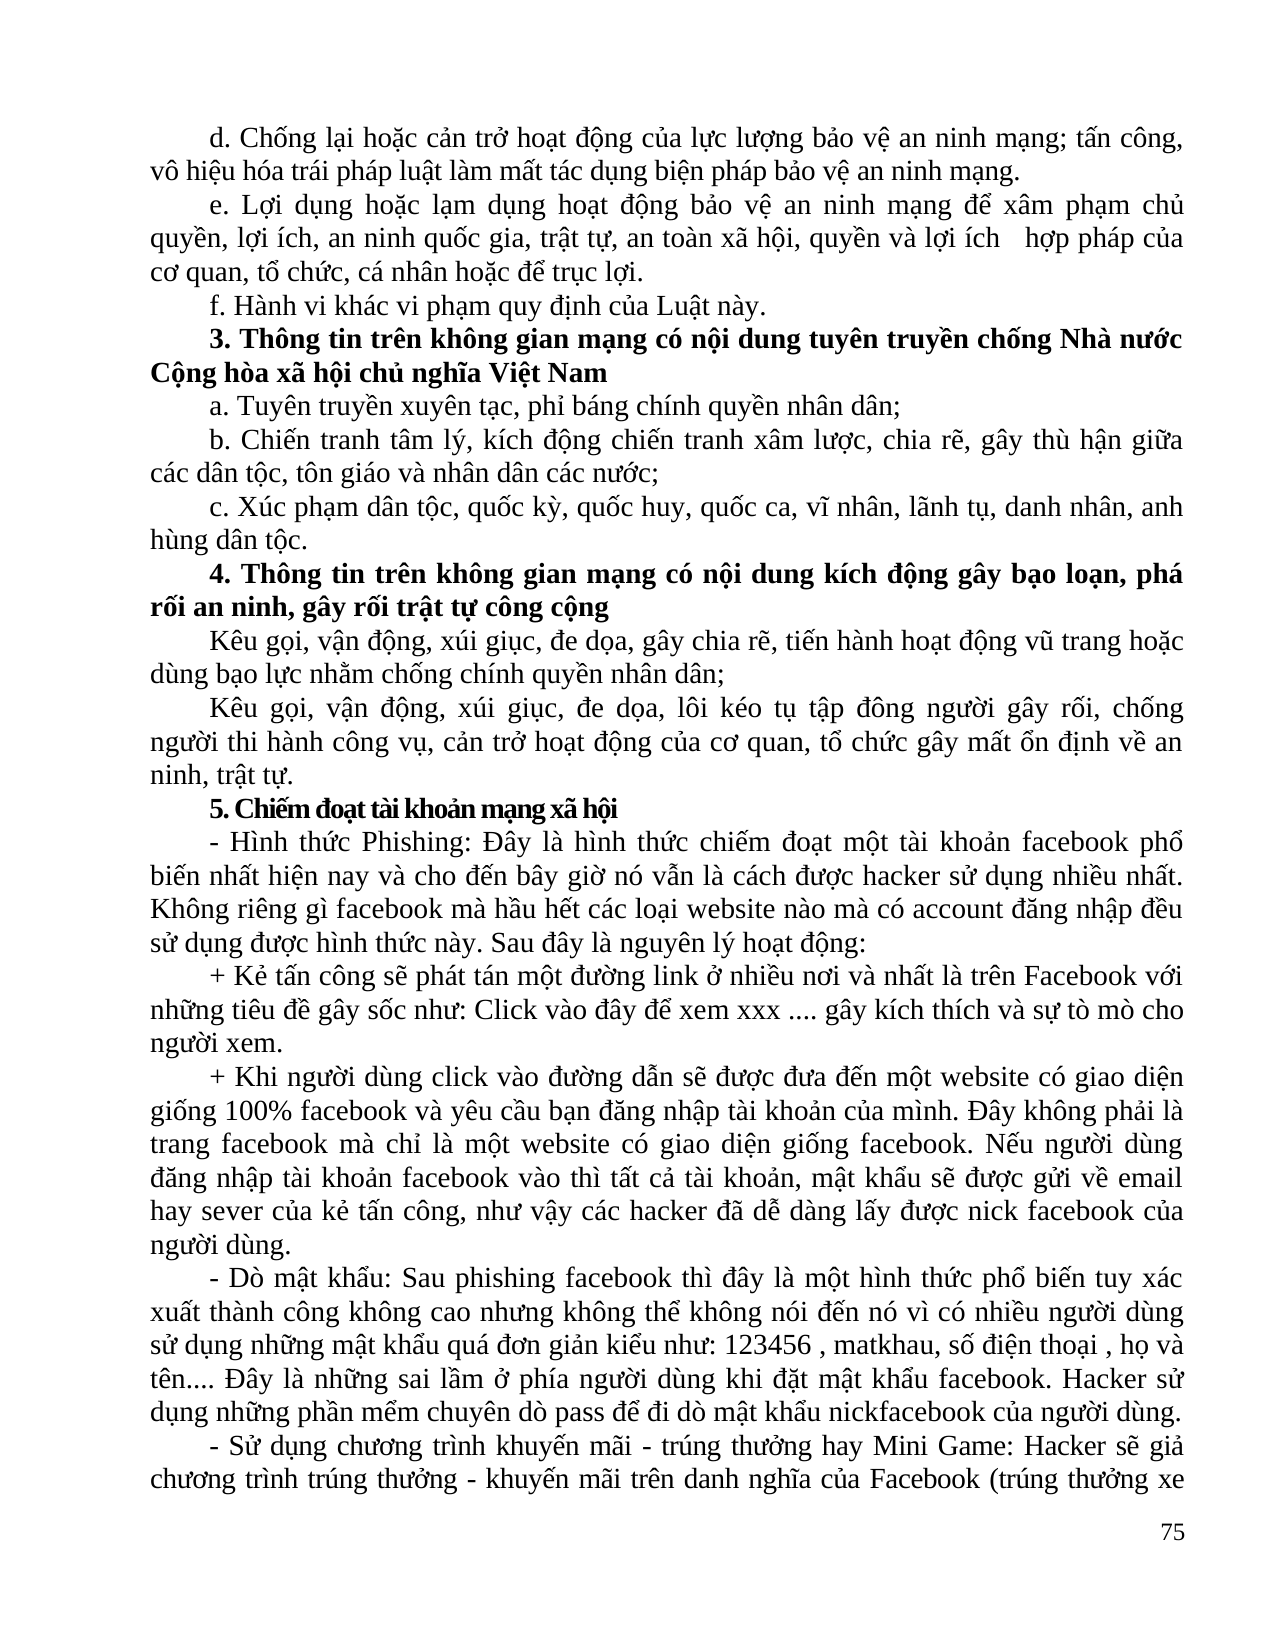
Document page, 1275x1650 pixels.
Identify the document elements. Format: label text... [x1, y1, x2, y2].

text + Kẻ tấn công sẽ phát tán một đường link ở nhiều nơi và nhất là trên Facebook với những tiêu đề gây sốc như: Click vào đây để xem xxx .... gây kích thích và sự tò mò cho người xem. [150, 958, 1185, 1059]
text 3. Thông tin trên không gian mạng có nội dung tuyên truyền chống Nhà nước Cộng hòa xã hội chủ nghĩa Việt Nam [150, 321, 1185, 388]
text c. Xúc phạm dân tộc, quốc kỳ, quốc huy, quốc ca, vĩ nhân, lãnh tụ, danh nhân, anh hùng dân tộc. [150, 489, 1185, 556]
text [150, 1428, 1185, 1495]
text Kêu gọi, vận động, xúi giục, đe dọa, lôi kéo tụ tập đông người gây rối, chống người thi hành công vụ, cản trở hoạt động của cơ quan, tổ chức gây mất ổn định về an ninh, trật tự. [150, 690, 1185, 791]
text e. Lợi dụng hoặc lạm dụng hoạt động bảo vệ an ninh mạng để xâm phạm chủ quyền, lợi ích, an ninh quốc gia, trật tự, an toàn xã hội, quyền và lợi ích hợp pháp của cơ quan, tổ chức, cá nhân hoặc để trục lợi. [150, 187, 1185, 288]
text Kêu gọi, vận động, xúi giục, đe dọa, gây chia rẽ, tiến hành hoạt động vũ trang hoặc dùng bạo lực nhằm chống chính quyền nhân dân; [150, 623, 1185, 690]
text b. Chiến tranh tâm lý, kích động chiến tranh xâm lược, chia rẽ, gây thù hận giữa các dân tộc, tôn giáo và nhân dân các nước; [150, 422, 1185, 489]
text - Dò mật khẩu: Sau phishing facebook thì đây là một hình thức phổ biến tuy xác xuất thành công không cao nhưng không thể không nói đến nó vì có nhiều người dùng sử dụng những mật khẩu quá đơn giản kiểu như: 123456 , matkhau, số điện thoại , họ và tên.... Đây là những sai lầm ở phía người dùng khi đặt mật khẩu facebook. Hacker sử dụng những phần mểm chuyên dò pass để đi dò mật khẩu nickfacebook của người dùng. [150, 1260, 1185, 1428]
subtitle 5. Chiếm đoạt tài khoản mạng xã hội [150, 791, 1185, 824]
text f. Hành vi khác vi phạm quy định của Luật này. [150, 288, 1185, 321]
text 4. Thông tin trên không gian mạng có nội dung kích động gây bạo loạn, phá rối an ninh, gây rối trật tự công cộng [150, 556, 1185, 623]
text a. Tuyên truyền xuyên tạc, phỉ báng chính quyền nhân dân; [150, 388, 1185, 422]
text d. Chống lại hoặc cản trở hoạt động của lực lượng bảo vệ an ninh mạng; tấn công, vô hiệu hóa trái pháp luật làm mất tác dụng biện pháp bảo vệ an ninh mạng. [150, 120, 1185, 187]
text - Hình thức Phishing: Đây là hình thức chiếm đoạt một tài khoản facebook phổ biến nhất hiện nay và cho đến bây giờ nó vẫn là cách được hacker sử dụng nhiều nhất. Không riêng gì facebook mà hầu hết các loại website nào mà có account đăng nhập đều sử dụng được hình thức này. Sau đây là nguyên lý hoạt động: [150, 824, 1185, 958]
text + Khi người dùng click vào đường dẫn sẽ được đưa đến một website có giao diện giống 100% facebook và yêu cầu bạn đăng nhập tài khoản của mình. Đây không phải là trang facebook mà chỉ là một website có giao diện giống facebook. Nếu người dùng đăng nhập tài khoản facebook vào thì tất cả tài khoản, mật khẩu sẽ được gửi về email hay sever của kẻ tấn công, như vậy các hacker đã dễ dàng lấy được nick facebook của người dùng. [150, 1059, 1185, 1260]
